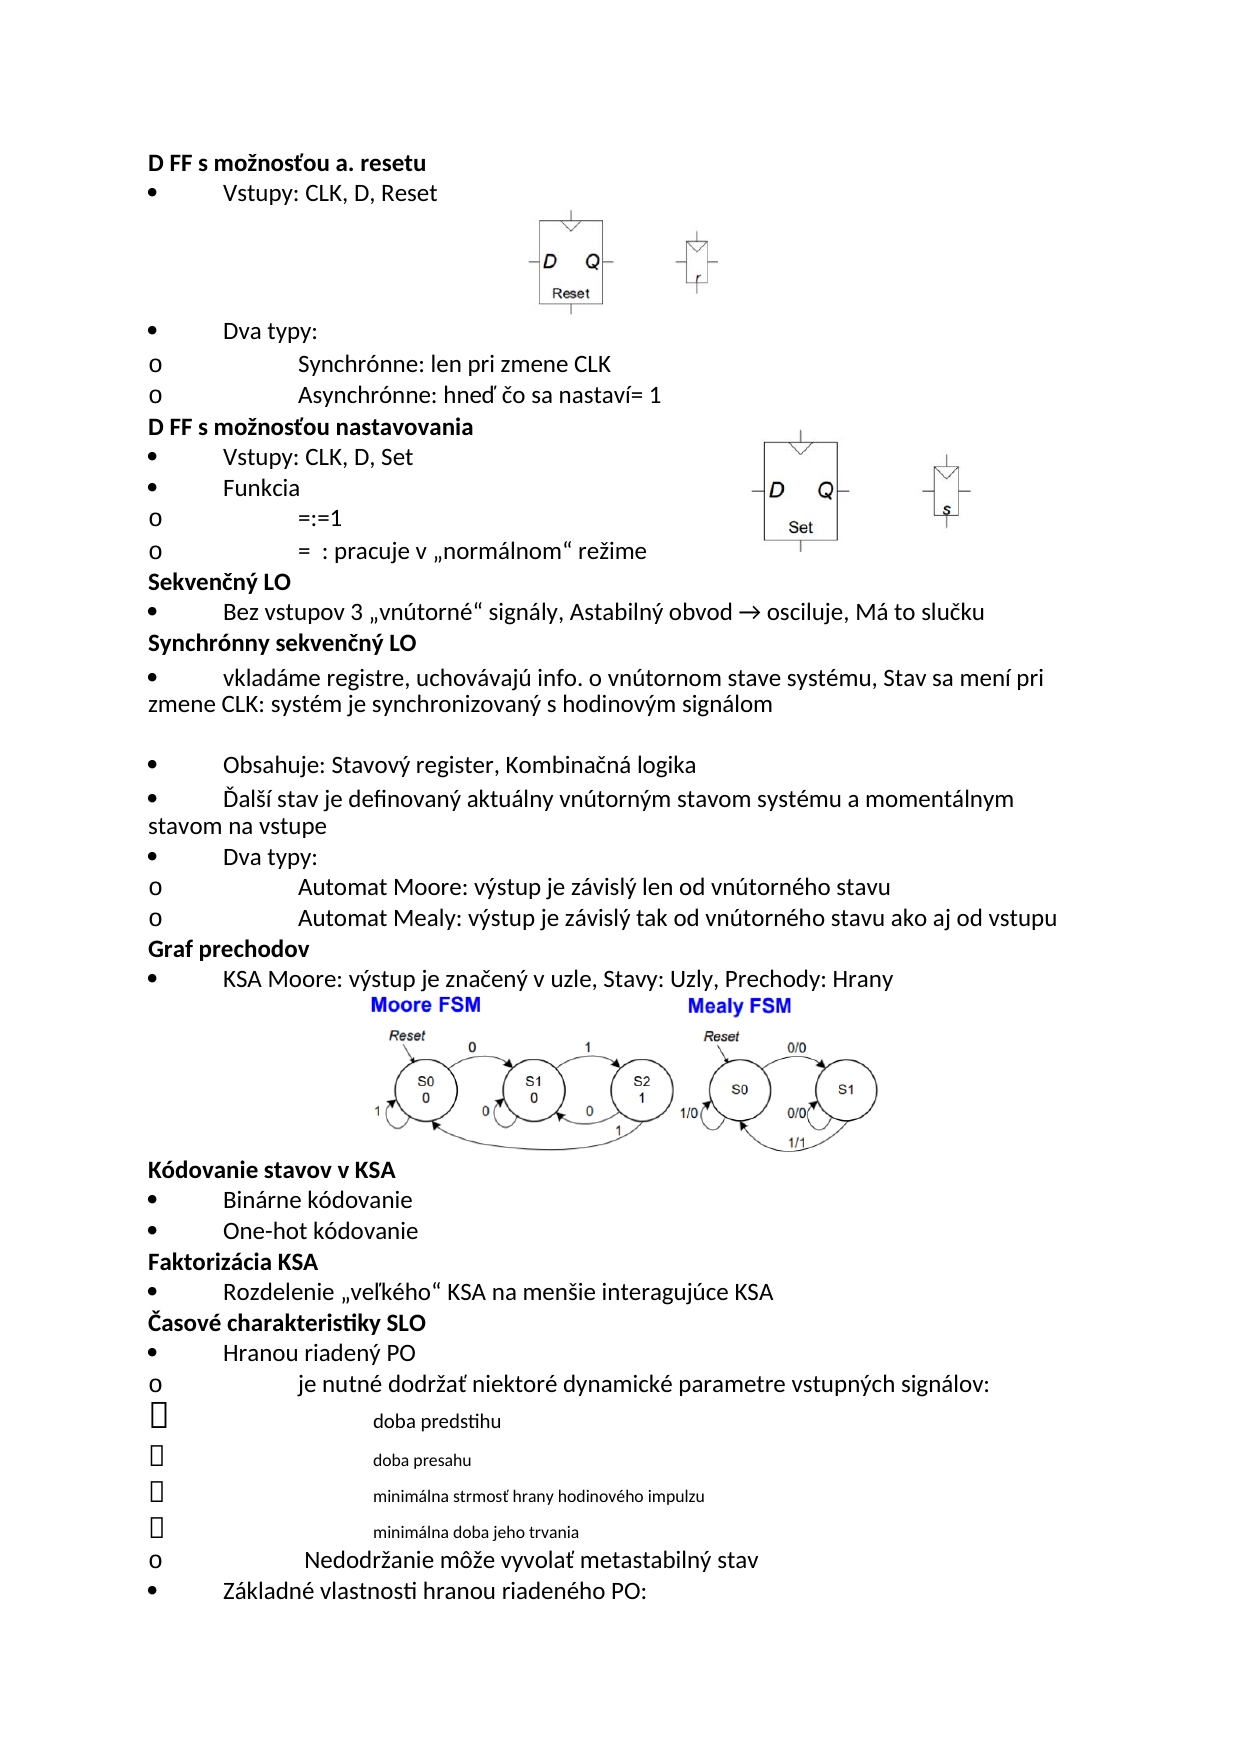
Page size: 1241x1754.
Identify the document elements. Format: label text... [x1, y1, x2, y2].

list Rozdelenie „veľkého“ KSA na menšie interagujúce KSA [148, 1276, 1090, 1307]
list One-hot kódovanie [148, 1215, 1090, 1246]
list Binárne kódovanie [148, 1185, 1090, 1215]
text Graf prechodov [148, 933, 1090, 963]
picture [361, 994, 879, 1154]
list = : pracuje v „normálnom“ režime [148, 534, 1090, 565]
list Vstupy: CLK, D, Set [148, 441, 1090, 472]
list Synchrónne: len pri zmene CLK [148, 348, 1090, 379]
list Funkcia [148, 472, 1090, 502]
text Časové charakteristiky SLO [148, 1307, 1090, 1337]
list minimálna doba jeho trvania [148, 1514, 1090, 1544]
list Hranou riadený PO [148, 1337, 1090, 1368]
picture [521, 208, 718, 315]
text Synchrónny sekvenčný LO [148, 627, 1090, 658]
list minimálna strmosť hrany hodinového impulzu [148, 1478, 1090, 1508]
text D FF s možnosťou nastavovania [148, 411, 1090, 441]
text Sekvenčný LO [148, 566, 1090, 597]
list vkladáme registre, uchovávajú info. o vnútornom stave systému, Stav sa mení pri zmene CLK: systém je synchronizovaný s hodinovým signálom [148, 664, 1090, 718]
text D FF s možnosťou a. resetu [148, 147, 1090, 177]
list Vstupy: CLK, D, Reset [148, 177, 1090, 208]
list =:=1 [148, 502, 1090, 532]
list Bez vstupov 3 „vnútorné“ signály, Astabilný obvod → osciluje, Má to slučku [148, 597, 1090, 627]
list KSA Moore: výstup je značený v uzle, Stavy: Uzly, Prechody: Hrany [148, 963, 1090, 994]
list Dva typy: [148, 316, 1090, 346]
list Ďalší stav je definovaný aktuálny vnútorným stavom systému a momentálnym stavom na vstupe [148, 786, 1090, 841]
list Automat Moore: výstup je závislý len od vnútorného stavu [148, 871, 1090, 902]
list doba presahu [148, 1442, 1090, 1472]
list Dva typy: [148, 841, 1090, 871]
list Automat Mealy: výstup je závislý tak od vnútorného stavu ako aj od vstupu [148, 902, 1090, 933]
text Faktorizácia KSA [148, 1246, 1090, 1276]
list Asynchrónne: hneď čo sa nastaví= 1 [148, 379, 1090, 410]
list doba predstihu [148, 1399, 1090, 1436]
list je nutné dodržať niektoré dynamické parametre vstupných signálov: [148, 1368, 1090, 1399]
list Obsahuje: Stavový register, Kombinačná logika [148, 749, 1090, 779]
list Základné vlastnosti hranou riadeného PO: [148, 1575, 1090, 1605]
text Kódovanie stavov v KSA [148, 1154, 1090, 1185]
list Nedodržanie môže vyvolať metastabilný stav [148, 1544, 1090, 1575]
